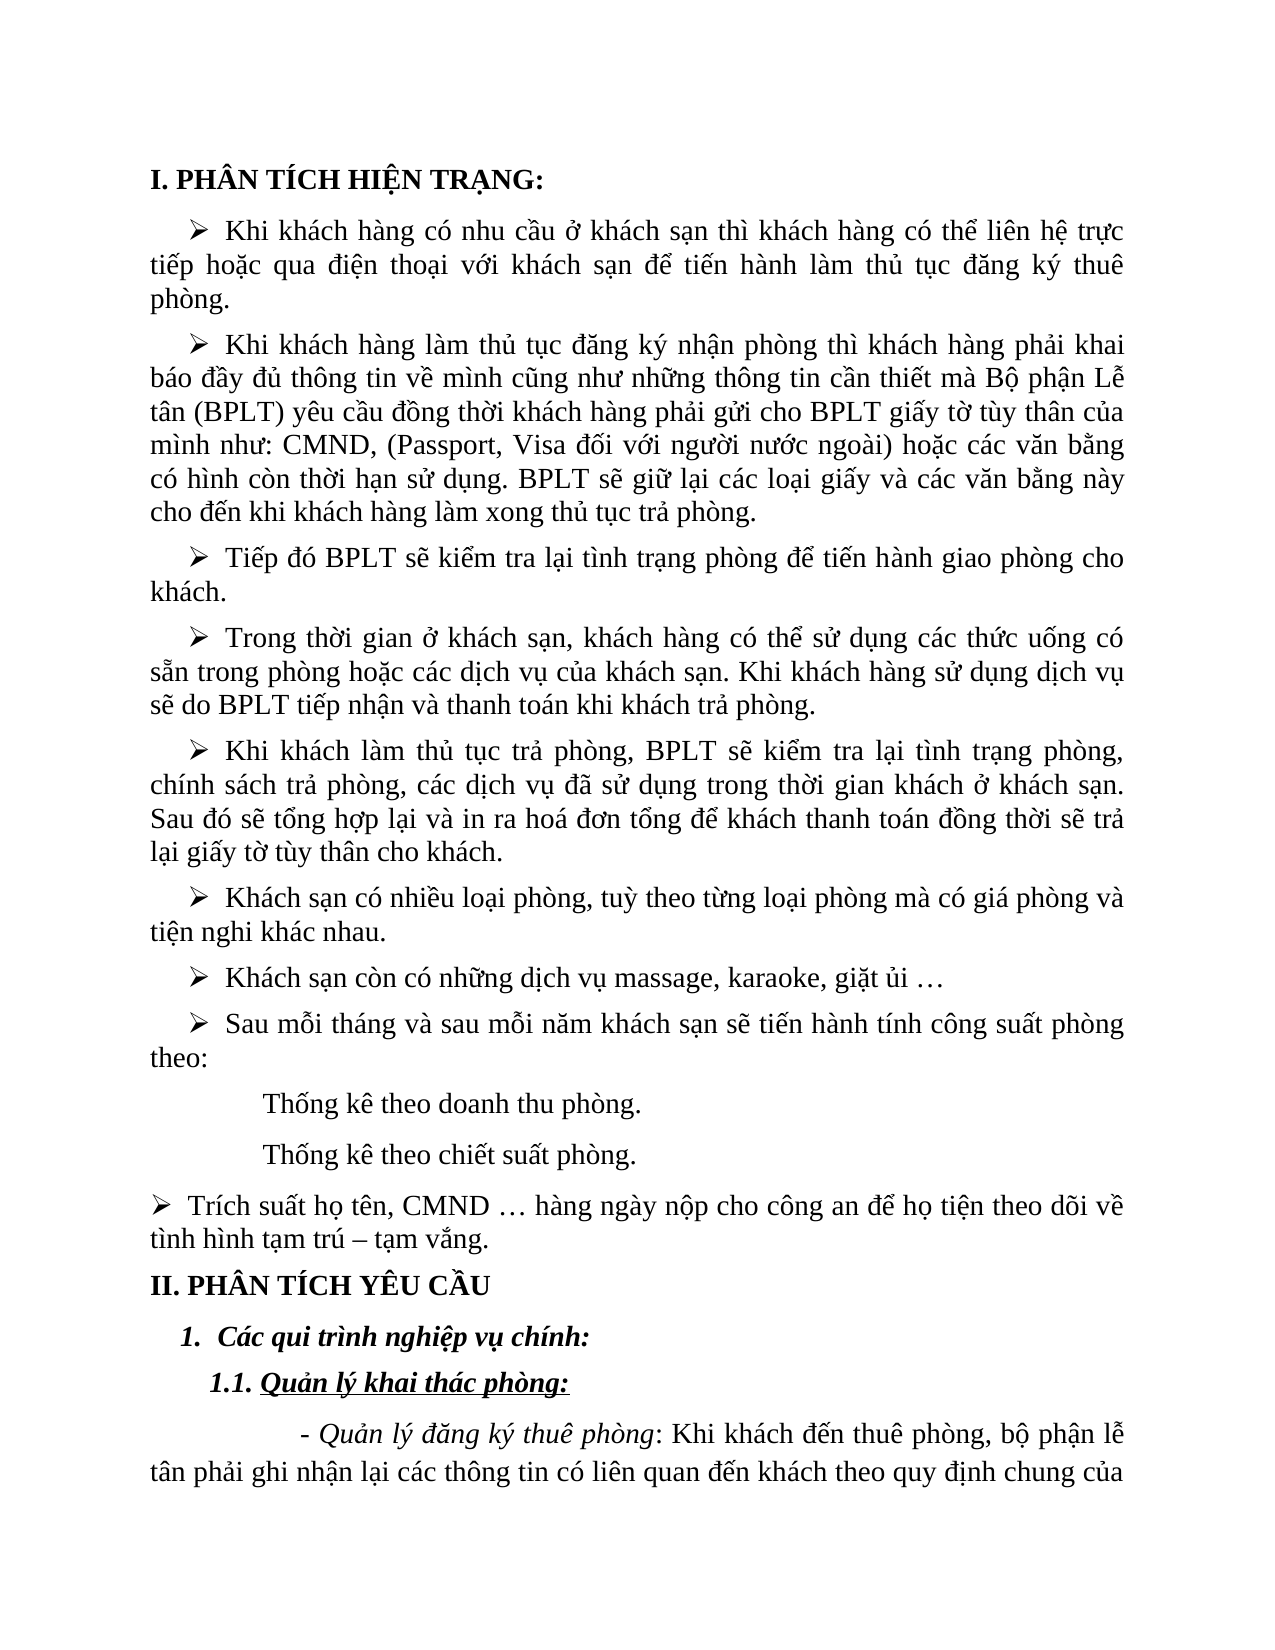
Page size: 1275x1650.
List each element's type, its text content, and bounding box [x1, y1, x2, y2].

list Khi khách hàng có nhu cầu ở khách sạn thì khách hàng có thể liên hệ trực tiếp hoặc qua điện thoại với khách sạn để tiến hành làm thủ tục đăng ký thuê phòng. [150, 213, 1125, 314]
list Sau mỗi tháng và sau mỗi năm khách sạn sẽ tiến hành tính công suất phòng theo: [150, 1006, 1125, 1073]
list Khi khách hàng làm thủ tục đăng ký nhận phòng thì khách hàng phải khai báo đầy đủ thông tin về mình cũng như những thông tin cần thiết mà Bộ phận Lễ tân (BPLT) yêu cầu đồng thời khách hàng phải gửi cho BPLT giấy tờ tùy thân của mình như: CMND, (Passport, Visa đối với người nước ngoài) hoặc các văn bằng có hình còn thời hạn sử dụng. BPLT sẽ giữ lại các loại giấy và các văn bằng này cho đến khi khách hàng làm xong thủ tục trả phòng. [150, 327, 1125, 528]
text I. PHÂN TÍCH HIỆN TRẠNG: [150, 162, 1125, 196]
list Khách sạn còn có những dịch vụ massage, karaoke, giặt ủi … [150, 960, 1125, 994]
text 1.1. Quản lý khai thác phòng: [209, 1365, 1125, 1398]
list Các qui trình nghiệp vụ chính: [180, 1319, 1125, 1352]
text Thống kê theo chiết suất phòng. [239, 1137, 1125, 1170]
list Trong thời gian ở khách sạn, khách hàng có thể sử dụng các thức uống có sẵn trong phòng hoặc các dịch vụ của khách sạn. Khi khách hàng sử dụng dịch vụ sẽ do BPLT tiếp nhận và thanh toán khi khách trả phòng. [150, 620, 1125, 721]
list Tiếp đó BPLT sẽ kiểm tra lại tình trạng phòng để tiến hành giao phòng cho khách. [150, 541, 1125, 608]
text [150, 1416, 1125, 1488]
list Trích suất họ tên, CMND … hàng ngày nộp cho công an để họ tiện theo dõi về tình hình tạm trú – tạm vắng. [150, 1188, 1125, 1255]
list Khi khách làm thủ tục trả phòng, BPLT sẽ kiểm tra lại tình trạng phòng, chính sách trả phòng, các dịch vụ đã sử dụng trong thời gian khách ở khách sạn. Sau đó sẽ tổng hợp lại và in ra hoá đơn tổng để khách thanh toán đồng thời sẽ trả lại giấy tờ tùy thân cho khách. [150, 733, 1125, 868]
text II. PHÂN TÍCH YÊU CẦU [150, 1268, 1125, 1301]
text Thống kê theo doanh thu phòng. [150, 1086, 1125, 1119]
list Khách sạn có nhiều loại phòng, tuỳ theo từng loại phòng mà có giá phòng và tiện nghi khác nhau. [150, 880, 1125, 947]
